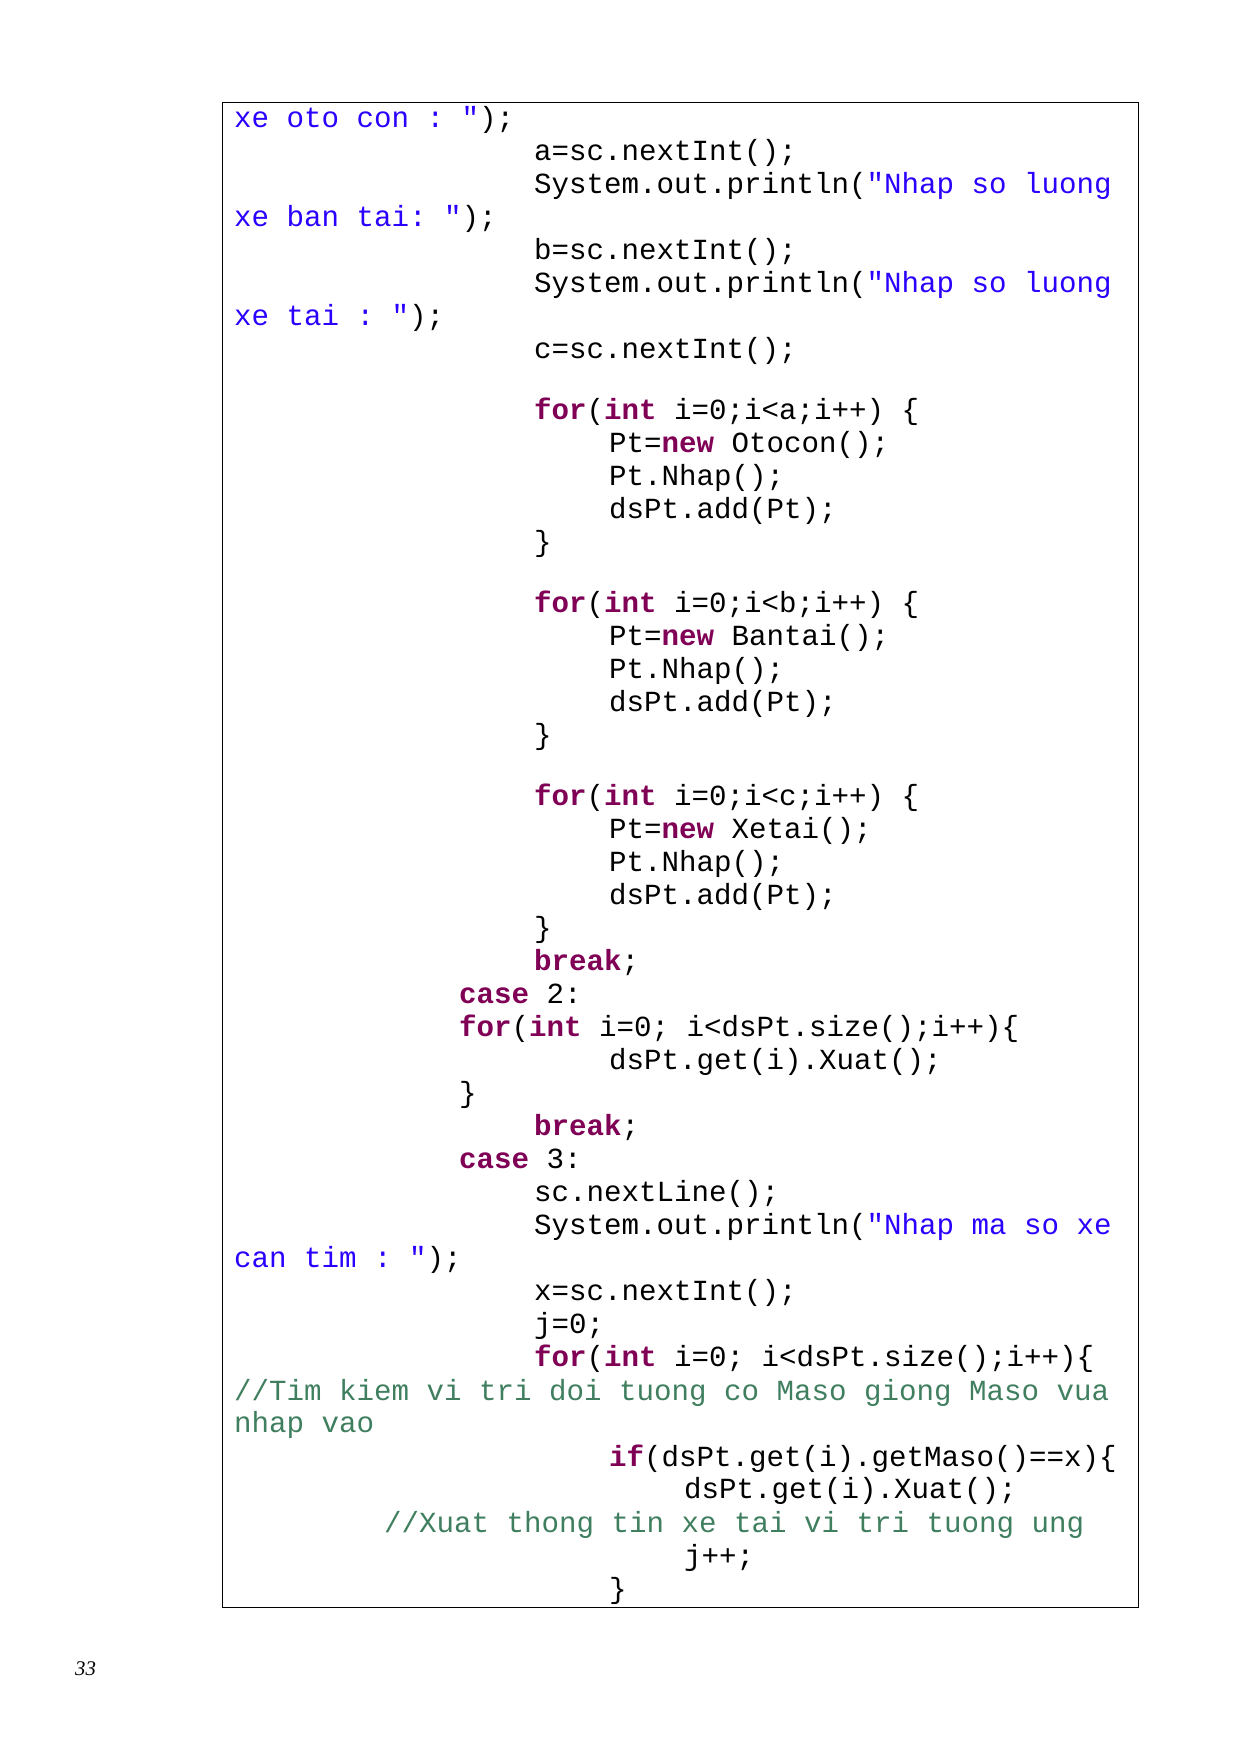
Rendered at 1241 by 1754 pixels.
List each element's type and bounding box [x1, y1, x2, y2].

table_header [223, 103, 1138, 1607]
